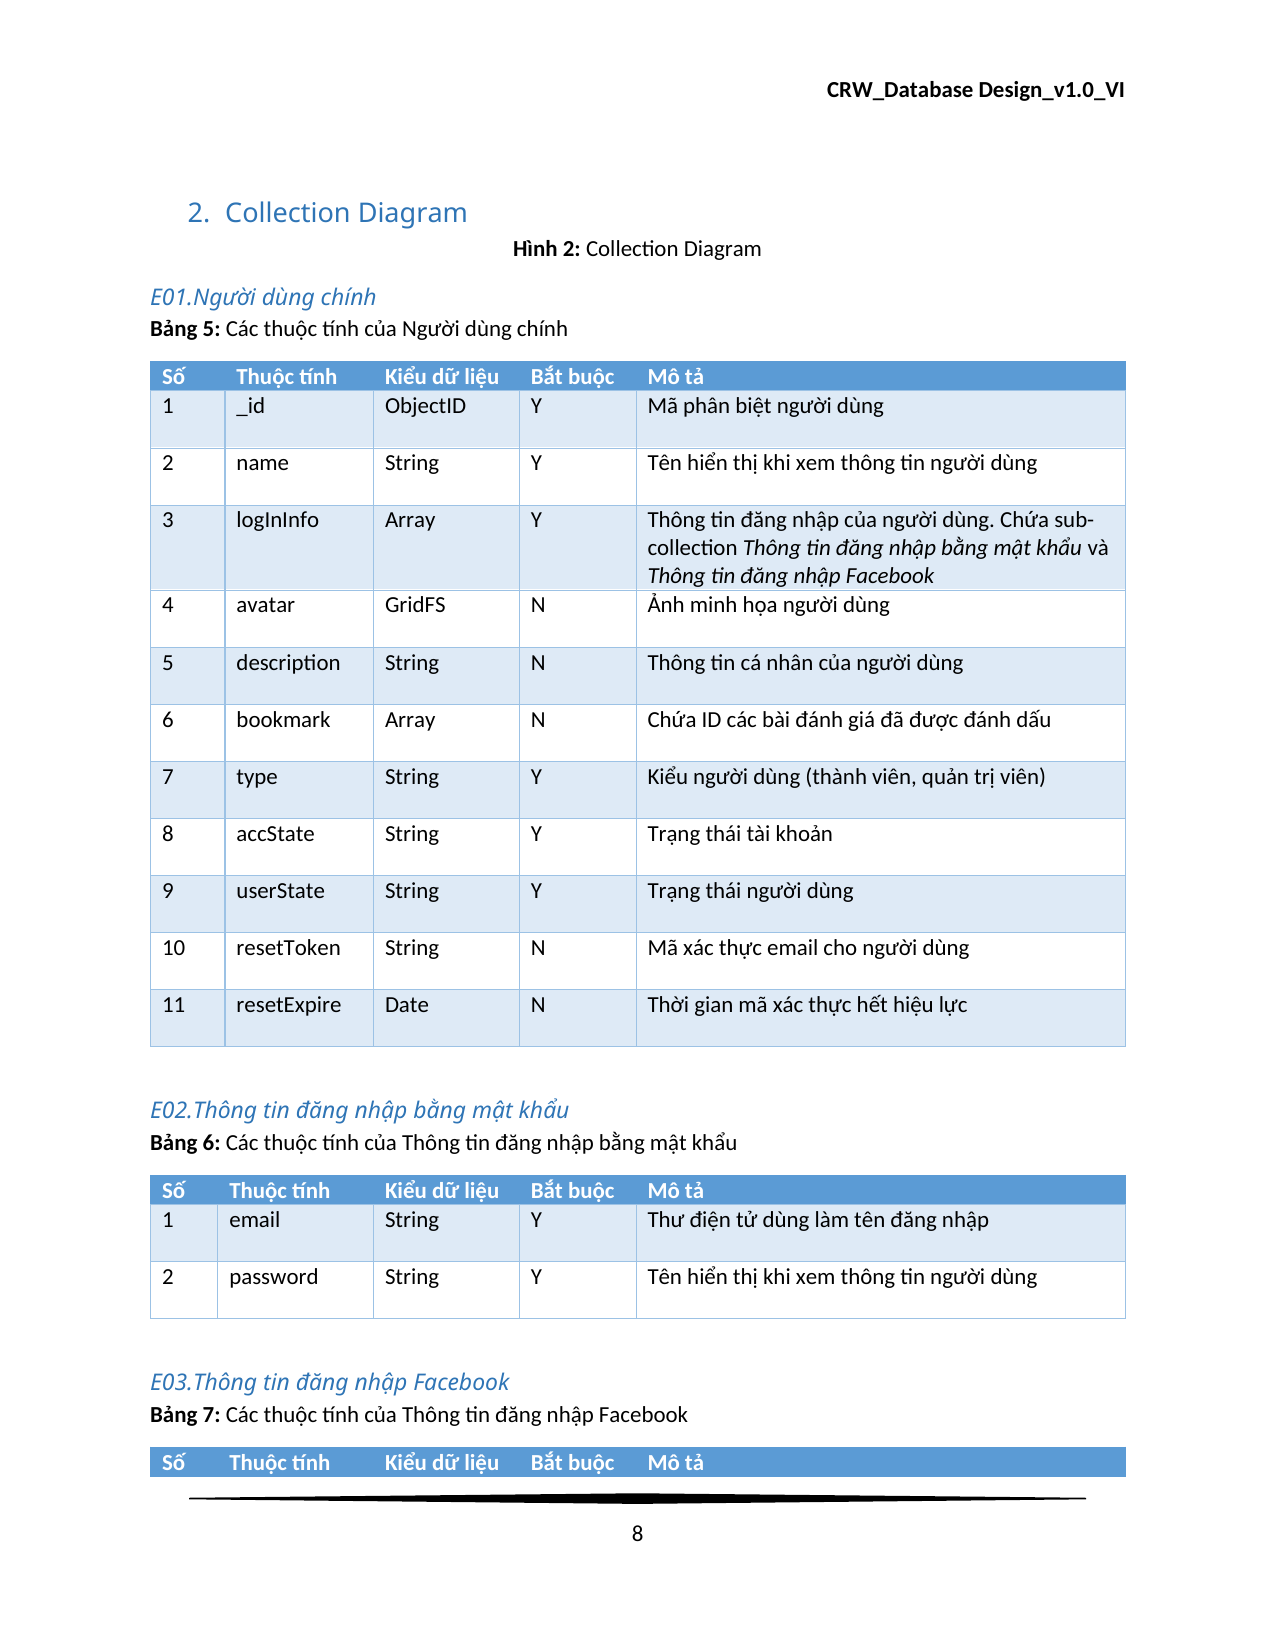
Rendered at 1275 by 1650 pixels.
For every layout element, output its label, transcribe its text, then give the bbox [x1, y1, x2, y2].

table_header Thuộc tính [218, 1448, 373, 1476]
table_cell Tên hiển thị khi xem thông tin người dùng [637, 1262, 1125, 1318]
table_cell Y [520, 391, 636, 447]
subtitle Collection Diagram [187, 194, 1125, 231]
table_cell Mã phân biệt người dùng [637, 391, 1125, 447]
table_cell [151, 819, 224, 875]
table_header Số [151, 1176, 217, 1204]
table_cell [151, 391, 224, 447]
table_cell Tên hiển thị khi xem thông tin người dùng [637, 449, 1125, 504]
table_cell [151, 762, 224, 818]
text Bảng 5: Các thuộc tính của Người dùng chính [150, 314, 1125, 342]
text Bảng 7: Các thuộc tính của Thông tin đăng nhập Facebook [150, 1400, 1125, 1428]
table_cell ObjectID [374, 391, 519, 447]
table_cell [151, 506, 224, 589]
table_cell password [218, 1262, 373, 1318]
table_cell type [226, 762, 373, 818]
table_cell bookmark [226, 705, 373, 761]
table_cell description [226, 648, 373, 704]
table_cell String [374, 648, 519, 704]
table_cell accState [226, 819, 373, 875]
table_cell Y [520, 1262, 636, 1318]
table_cell String [374, 819, 519, 875]
table_header Số [151, 362, 224, 390]
table_cell [151, 1262, 217, 1318]
table_header Bắt buộc [520, 1448, 636, 1476]
table_header Kiểu dữ liệu [374, 1448, 519, 1476]
table_cell N [520, 648, 636, 704]
table_cell [151, 1205, 217, 1261]
list Thông tin đăng nhập bằng mật khẩu [150, 1094, 1125, 1125]
table_cell resetToken [226, 933, 373, 989]
table_cell GridFS [374, 591, 519, 647]
table_cell Array [374, 705, 519, 761]
table_cell [151, 648, 224, 704]
table_cell email [218, 1205, 373, 1261]
table_cell Y [520, 876, 636, 932]
table_cell Chứa ID các bài đánh giá đã được đánh dấu [637, 705, 1125, 761]
table_cell N [520, 990, 636, 1046]
table_cell Array [374, 506, 519, 589]
table_cell [151, 876, 224, 932]
table_header Thuộc tính [218, 1176, 373, 1204]
table_cell Y [520, 762, 636, 818]
table_header Bắt buộc [520, 1176, 636, 1204]
table_cell String [374, 1205, 519, 1261]
table_cell Y [520, 819, 636, 875]
table_cell Thông tin cá nhân của người dùng [637, 648, 1125, 704]
table_cell String [374, 1262, 519, 1318]
table_header Số [151, 1448, 217, 1476]
text Hình 2: Collection Diagram [150, 234, 1125, 262]
table_cell logInInfo [226, 506, 373, 589]
table_cell Date [374, 990, 519, 1046]
table_cell Thông tin đăng nhập của người dùng. Chứa sub-collection Thông tin đăng nhập bằng mật khẩu và Thông tin đăng nhập Facebook [637, 506, 1125, 589]
list Thông tin đăng nhập Facebook [150, 1366, 1125, 1397]
table_cell Thời gian mã xác thực hết hiệu lực [637, 990, 1125, 1046]
table_cell String [374, 449, 519, 504]
table_cell name [226, 449, 373, 504]
table_cell _id [226, 391, 373, 447]
table_cell Kiểu người dùng (thành viên, quản trị viên) [637, 762, 1125, 818]
table_cell [151, 591, 224, 647]
table_cell [151, 705, 224, 761]
table_cell String [374, 762, 519, 818]
table_header Kiểu dữ liệu [374, 1176, 519, 1204]
table_cell N [520, 933, 636, 989]
table_cell Ảnh minh họa người dùng [637, 591, 1125, 647]
table_cell userState [226, 876, 373, 932]
table_cell [151, 990, 224, 1046]
list Người dùng chính [150, 281, 1125, 312]
text Bảng 6: Các thuộc tính của Thông tin đăng nhập bằng mật khẩu [150, 1128, 1125, 1156]
table_cell [151, 449, 224, 504]
table_cell resetExpire [226, 990, 373, 1046]
table_cell Y [520, 449, 636, 504]
table_cell Trạng thái tài khoản [637, 819, 1125, 875]
table_cell String [374, 933, 519, 989]
table_cell N [520, 591, 636, 647]
table_cell Y [520, 506, 636, 589]
table_header Thuộc tính [226, 362, 373, 390]
table_cell Thư điện tử dùng làm tên đăng nhập [637, 1205, 1125, 1261]
table_cell String [374, 876, 519, 932]
table_cell Mã xác thực email cho người dùng [637, 933, 1125, 989]
table_header Mô tả [637, 362, 1125, 390]
table_cell [151, 933, 224, 989]
table_header Bắt buộc [520, 362, 636, 390]
table_cell Trạng thái người dùng [637, 876, 1125, 932]
table_cell Y [520, 1205, 636, 1261]
table_cell avatar [226, 591, 373, 647]
table_header Kiểu dữ liệu [374, 362, 519, 390]
table_header Mô tả [637, 1448, 1125, 1476]
table_header Mô tả [637, 1176, 1125, 1204]
table_cell N [520, 705, 636, 761]
